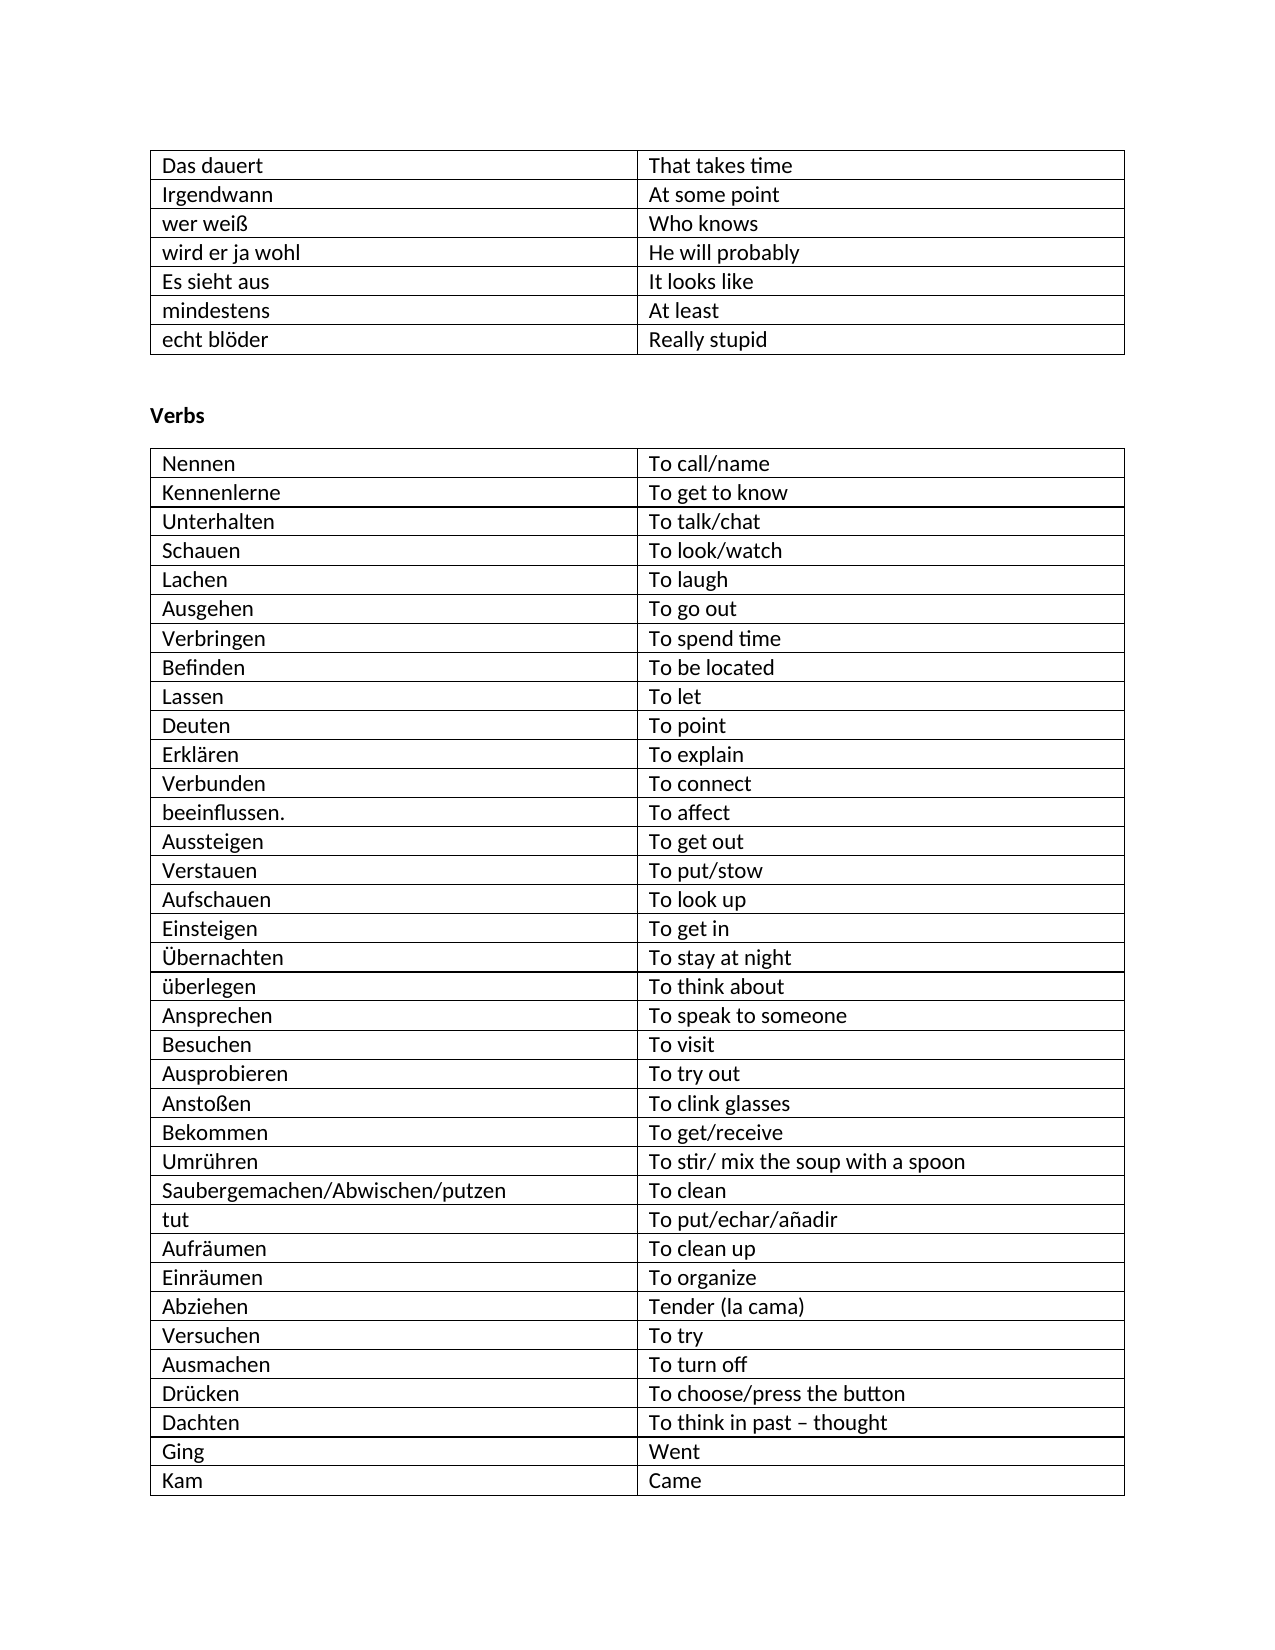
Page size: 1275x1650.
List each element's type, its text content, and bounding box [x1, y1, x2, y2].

table_cell Versuchen [151, 1321, 637, 1349]
table_cell To look up [638, 885, 1124, 913]
table_cell To visit [638, 1031, 1124, 1058]
table_header To call/name [638, 449, 1124, 477]
text Verbs [150, 401, 1125, 429]
table_cell Went [638, 1438, 1124, 1465]
table_cell To get in [638, 914, 1124, 942]
table_cell To go out [638, 595, 1124, 623]
table_cell überlegen [151, 973, 637, 1000]
table_cell That takes time [638, 151, 1124, 179]
table_cell Das dauert [151, 151, 637, 179]
table_cell To connect [638, 769, 1124, 797]
table_cell Really stupid [638, 325, 1124, 353]
table_cell wird er ja wohl [151, 238, 637, 266]
table_cell Ging [151, 1438, 637, 1465]
table_cell Unterhalten [151, 508, 637, 535]
table_cell Ausgehen [151, 595, 637, 623]
table_cell To think in past – thought [638, 1408, 1124, 1436]
table_cell Saubergemachen/Abwischen/putzen [151, 1176, 637, 1204]
table_cell To put/echar/añadir [638, 1205, 1124, 1233]
table_cell Es sieht aus [151, 267, 637, 295]
table_cell To turn off [638, 1350, 1124, 1378]
table_cell Verbringen [151, 624, 637, 652]
table_cell At some point [638, 180, 1124, 208]
table_cell mindestens [151, 296, 637, 324]
table_cell Besuchen [151, 1031, 637, 1058]
table_cell To clink glasses [638, 1089, 1124, 1117]
table_cell To try [638, 1321, 1124, 1349]
table_cell Befinden [151, 653, 637, 681]
table_cell To get/receive [638, 1118, 1124, 1146]
table_cell To be located [638, 653, 1124, 681]
table_cell To try out [638, 1060, 1124, 1088]
table_cell Umrühren [151, 1147, 637, 1175]
table_cell It looks like [638, 267, 1124, 295]
table_cell To explain [638, 740, 1124, 768]
table_cell To let [638, 682, 1124, 710]
table_cell Verstauen [151, 856, 637, 884]
table_cell Ausmachen [151, 1350, 637, 1378]
table_cell To speak to someone [638, 1001, 1124, 1029]
table_cell Dachten [151, 1408, 637, 1436]
table_cell Lachen [151, 566, 637, 593]
table_cell To spend time [638, 624, 1124, 652]
table_cell To choose/press the button [638, 1379, 1124, 1407]
table_cell To clean up [638, 1234, 1124, 1262]
table_cell tut [151, 1205, 637, 1233]
table_cell Who knows [638, 209, 1124, 237]
table_cell Came [638, 1466, 1124, 1494]
table_cell Kennenlerne [151, 478, 637, 506]
table_cell To organize [638, 1263, 1124, 1291]
table_cell Deuten [151, 711, 637, 739]
table_cell To clean [638, 1176, 1124, 1204]
table_cell Aufräumen [151, 1234, 637, 1262]
table_cell To stir/ mix the soup with a spoon [638, 1147, 1124, 1175]
table_cell echt blöder [151, 325, 637, 353]
table_cell To talk/chat [638, 508, 1124, 535]
table_cell Abziehen [151, 1292, 637, 1320]
table_cell To think about [638, 973, 1124, 1000]
table_cell Anstoßen [151, 1089, 637, 1117]
table_cell Drücken [151, 1379, 637, 1407]
table_cell To laugh [638, 566, 1124, 593]
table_cell He will probably [638, 238, 1124, 266]
table_cell To put/stow [638, 856, 1124, 884]
table_cell Bekommen [151, 1118, 637, 1146]
table_cell Tender (la cama) [638, 1292, 1124, 1320]
table_cell Ansprechen [151, 1001, 637, 1029]
table_cell Übernachten [151, 943, 637, 971]
table_cell Aufschauen [151, 885, 637, 913]
table_header Nennen [151, 449, 637, 477]
table_cell Kam [151, 1466, 637, 1494]
table_cell Einsteigen [151, 914, 637, 942]
table_cell To point [638, 711, 1124, 739]
table_cell To get out [638, 827, 1124, 855]
table_cell To get to know [638, 478, 1124, 506]
table_cell To stay at night [638, 943, 1124, 971]
table_cell To look/watch [638, 536, 1124, 564]
table_cell wer weiß [151, 209, 637, 237]
table_cell At least [638, 296, 1124, 324]
table_cell Schauen [151, 536, 637, 564]
table_cell Verbunden [151, 769, 637, 797]
table_cell To affect [638, 798, 1124, 826]
table_cell Irgendwann [151, 180, 637, 208]
table_cell Ausprobieren [151, 1060, 637, 1088]
table_cell Erklären [151, 740, 637, 768]
table_cell Einräumen [151, 1263, 637, 1291]
table_cell Lassen [151, 682, 637, 710]
table_cell Aussteigen [151, 827, 637, 855]
table_cell beeinflussen. [151, 798, 637, 826]
